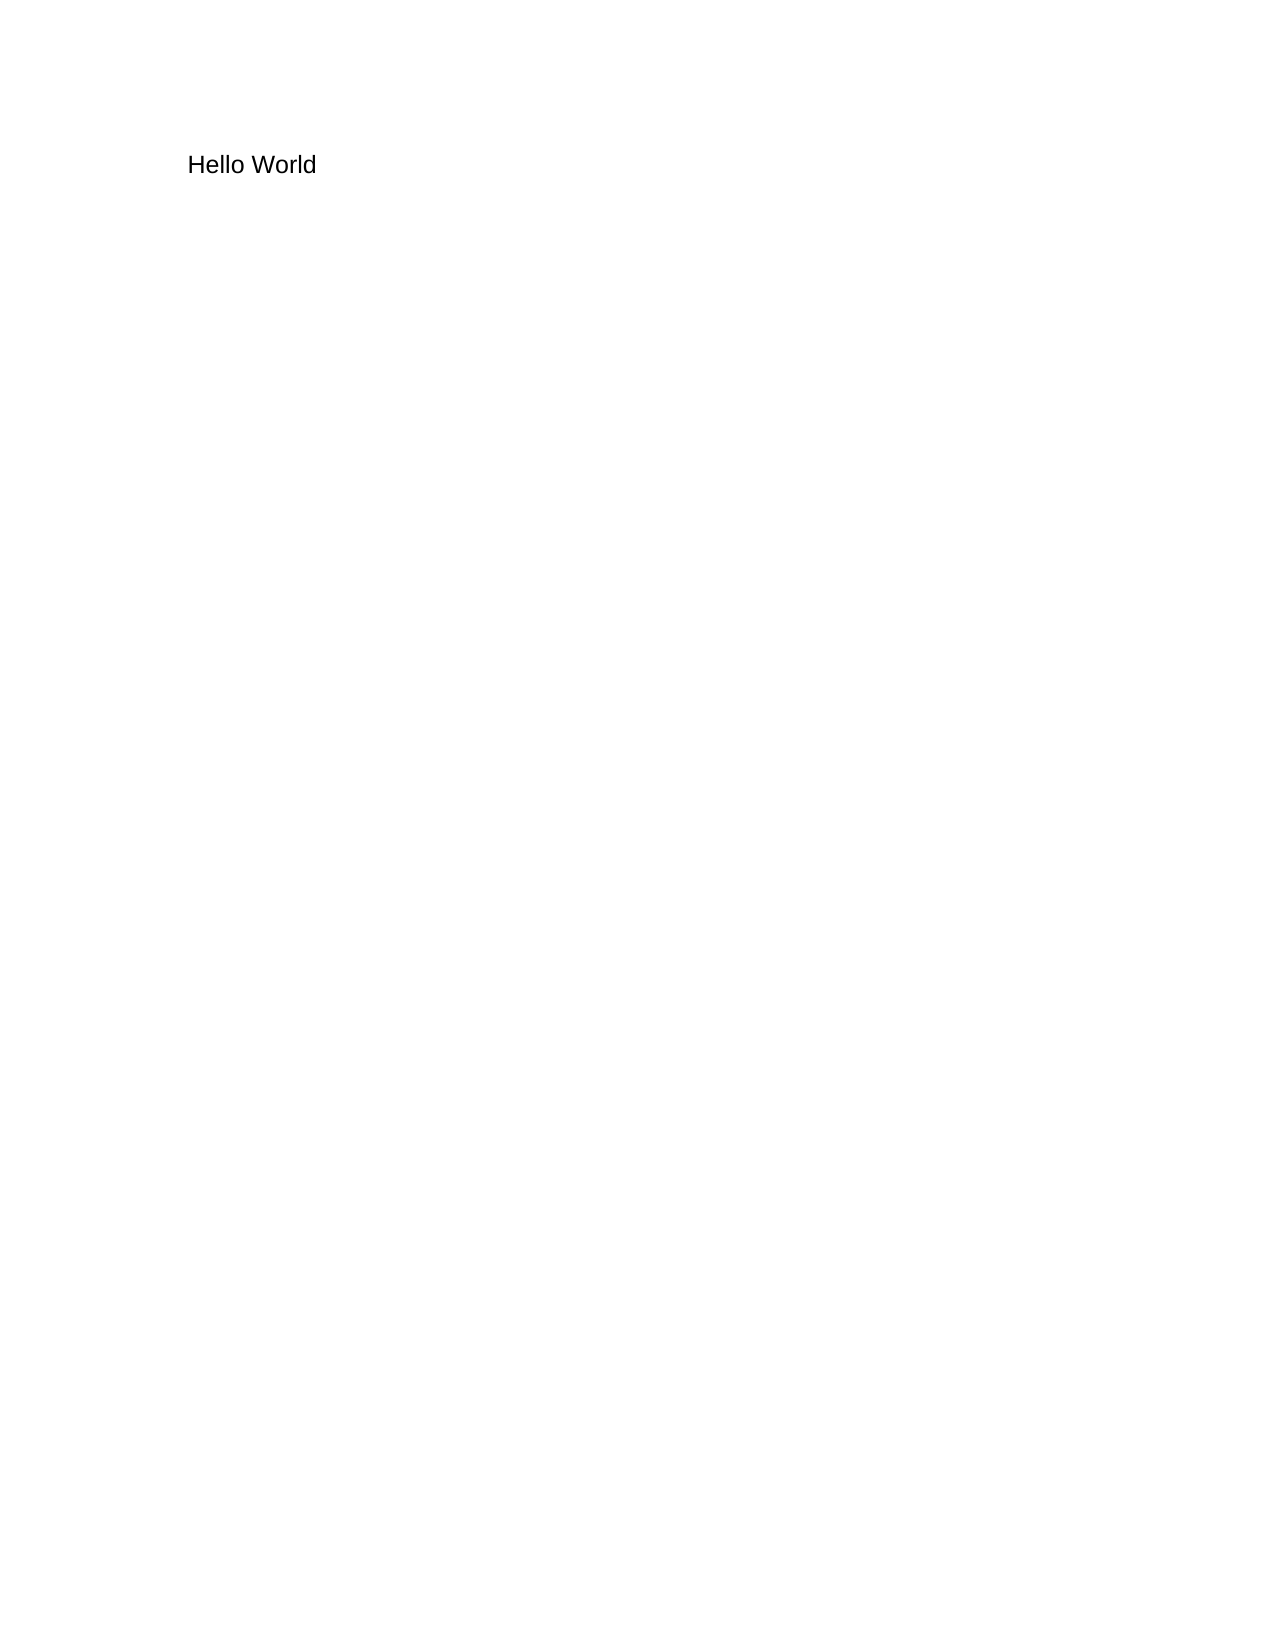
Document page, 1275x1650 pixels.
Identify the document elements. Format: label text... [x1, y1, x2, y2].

text Hello World [187, 150, 1087, 179]
